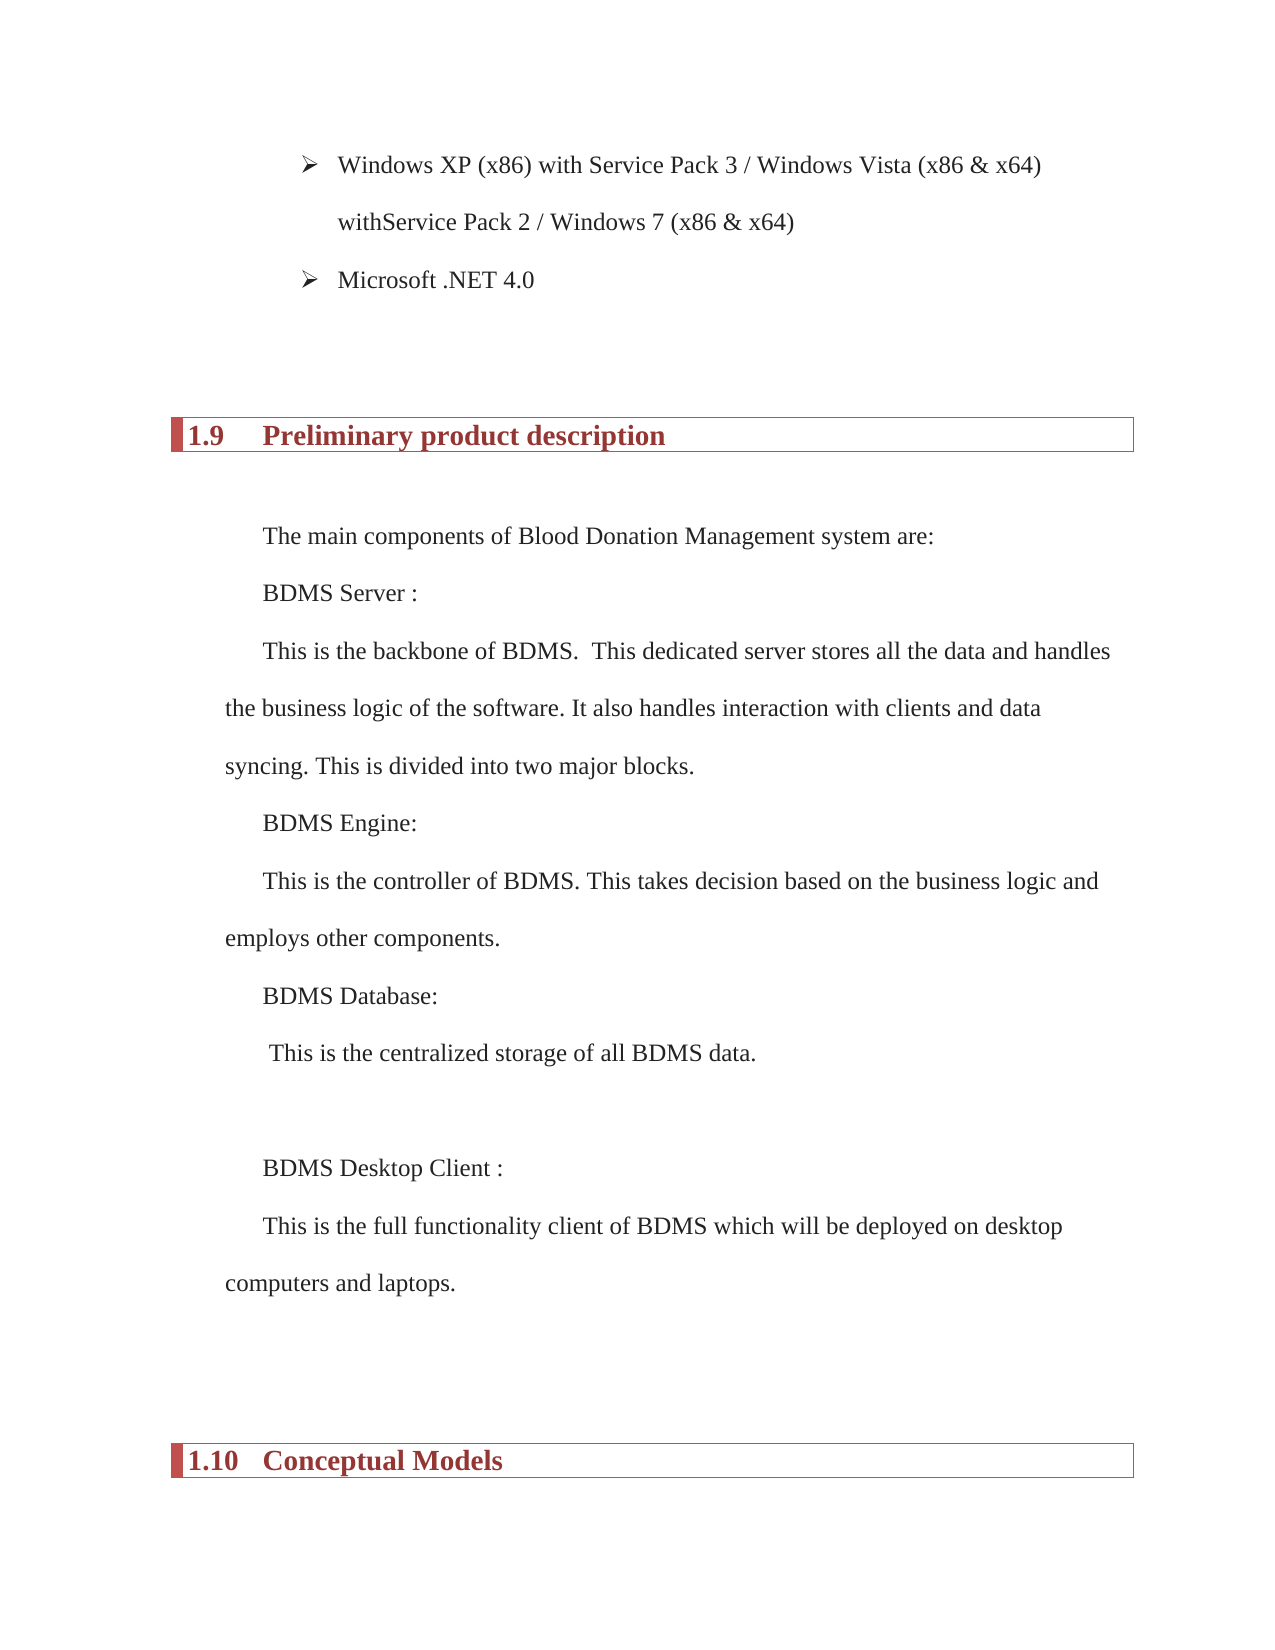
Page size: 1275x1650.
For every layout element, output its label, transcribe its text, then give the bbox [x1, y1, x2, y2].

subtitle Preliminary product description [183, 418, 1133, 451]
subtitle Conceptual Models [183, 1444, 1133, 1477]
list The main components of Blood Donation Management system are: [225, 521, 1125, 549]
list This is the controller of BDMS. This takes decision based on the business logic and employs other components. [225, 866, 1125, 952]
list This is the backbone of BDMS. This dedicated server stores all the data and handles the business logic of the software. It also handles interaction with clients and data syncing. This is divided into two major blocks. [225, 636, 1125, 779]
list BDMS Desktop Client : [225, 1153, 1125, 1182]
list BDMS Engine: [225, 808, 1125, 837]
list This is the full functionality client of BDMS which will be deployed on desktop computers and laptops. [225, 1211, 1125, 1297]
list BDMS Server : [225, 578, 1125, 607]
list Windows XP (x86) with Service Pack 3 / Windows Vista (x86 & x64) withService Pack 2 / Windows 7 (x86 & x64) [300, 150, 1125, 236]
list Microsoft .NET 4.0 [300, 265, 1125, 294]
list BDMS Database: [225, 981, 1125, 1009]
list This is the centralized storage of all BDMS data. [225, 1038, 1125, 1067]
